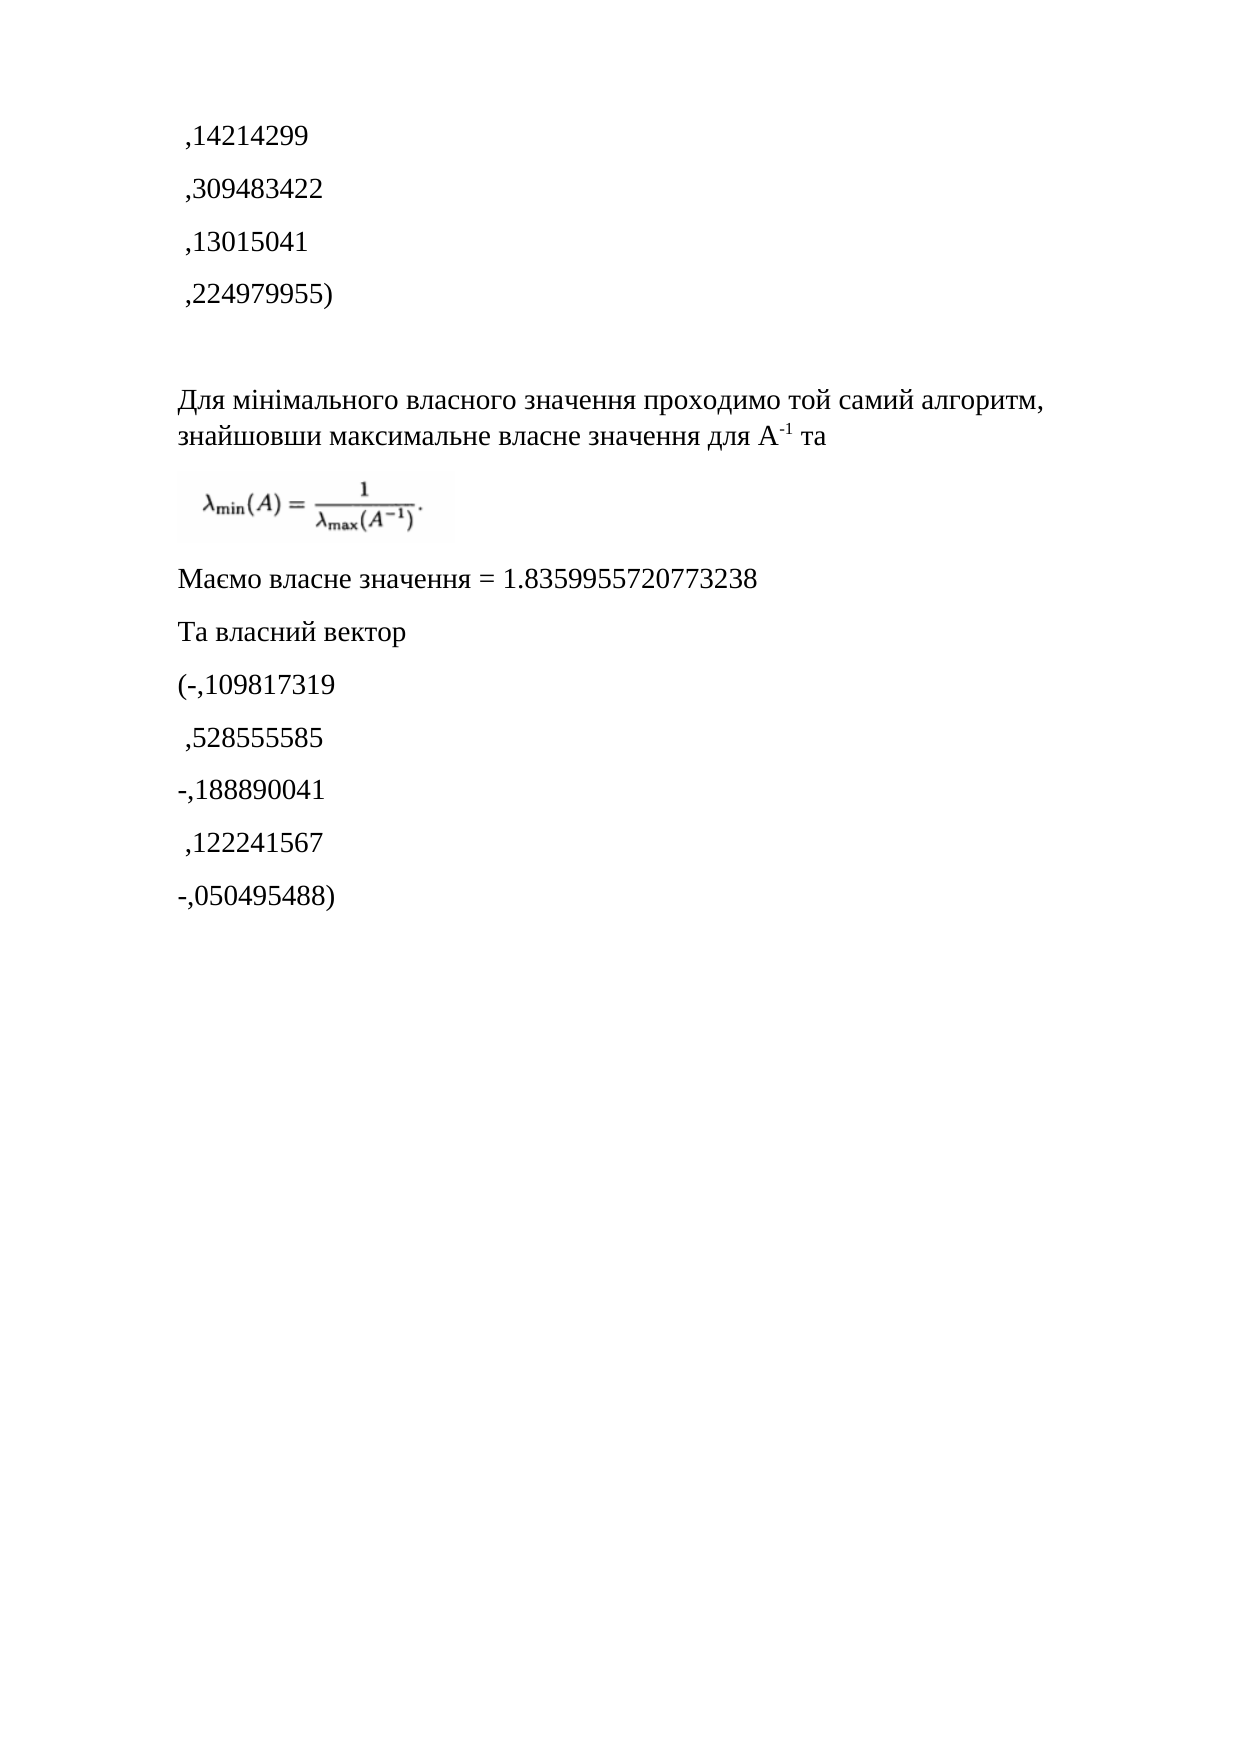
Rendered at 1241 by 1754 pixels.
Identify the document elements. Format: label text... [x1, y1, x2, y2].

text ,224979955) [177, 277, 1152, 310]
text ,528555585 [177, 720, 1152, 753]
text -,050495488) [177, 878, 1152, 912]
text ,14214299 [177, 118, 1152, 152]
text ,13015041 [177, 224, 1152, 257]
text (-,109817319 [177, 667, 1152, 700]
text -,188890041 [177, 772, 1152, 806]
text Для мінімального власного значення проходимо той самий алгоритм, знайшовши максимальне власне значення для A-1 та [177, 382, 1152, 452]
text Маємо власне значення = 1.8359955720773238 [177, 561, 1152, 595]
text ,309483422 [177, 171, 1152, 204]
text Та власний вектор [177, 614, 1152, 648]
text ,122241567 [177, 825, 1152, 859]
picture [177, 471, 455, 543]
